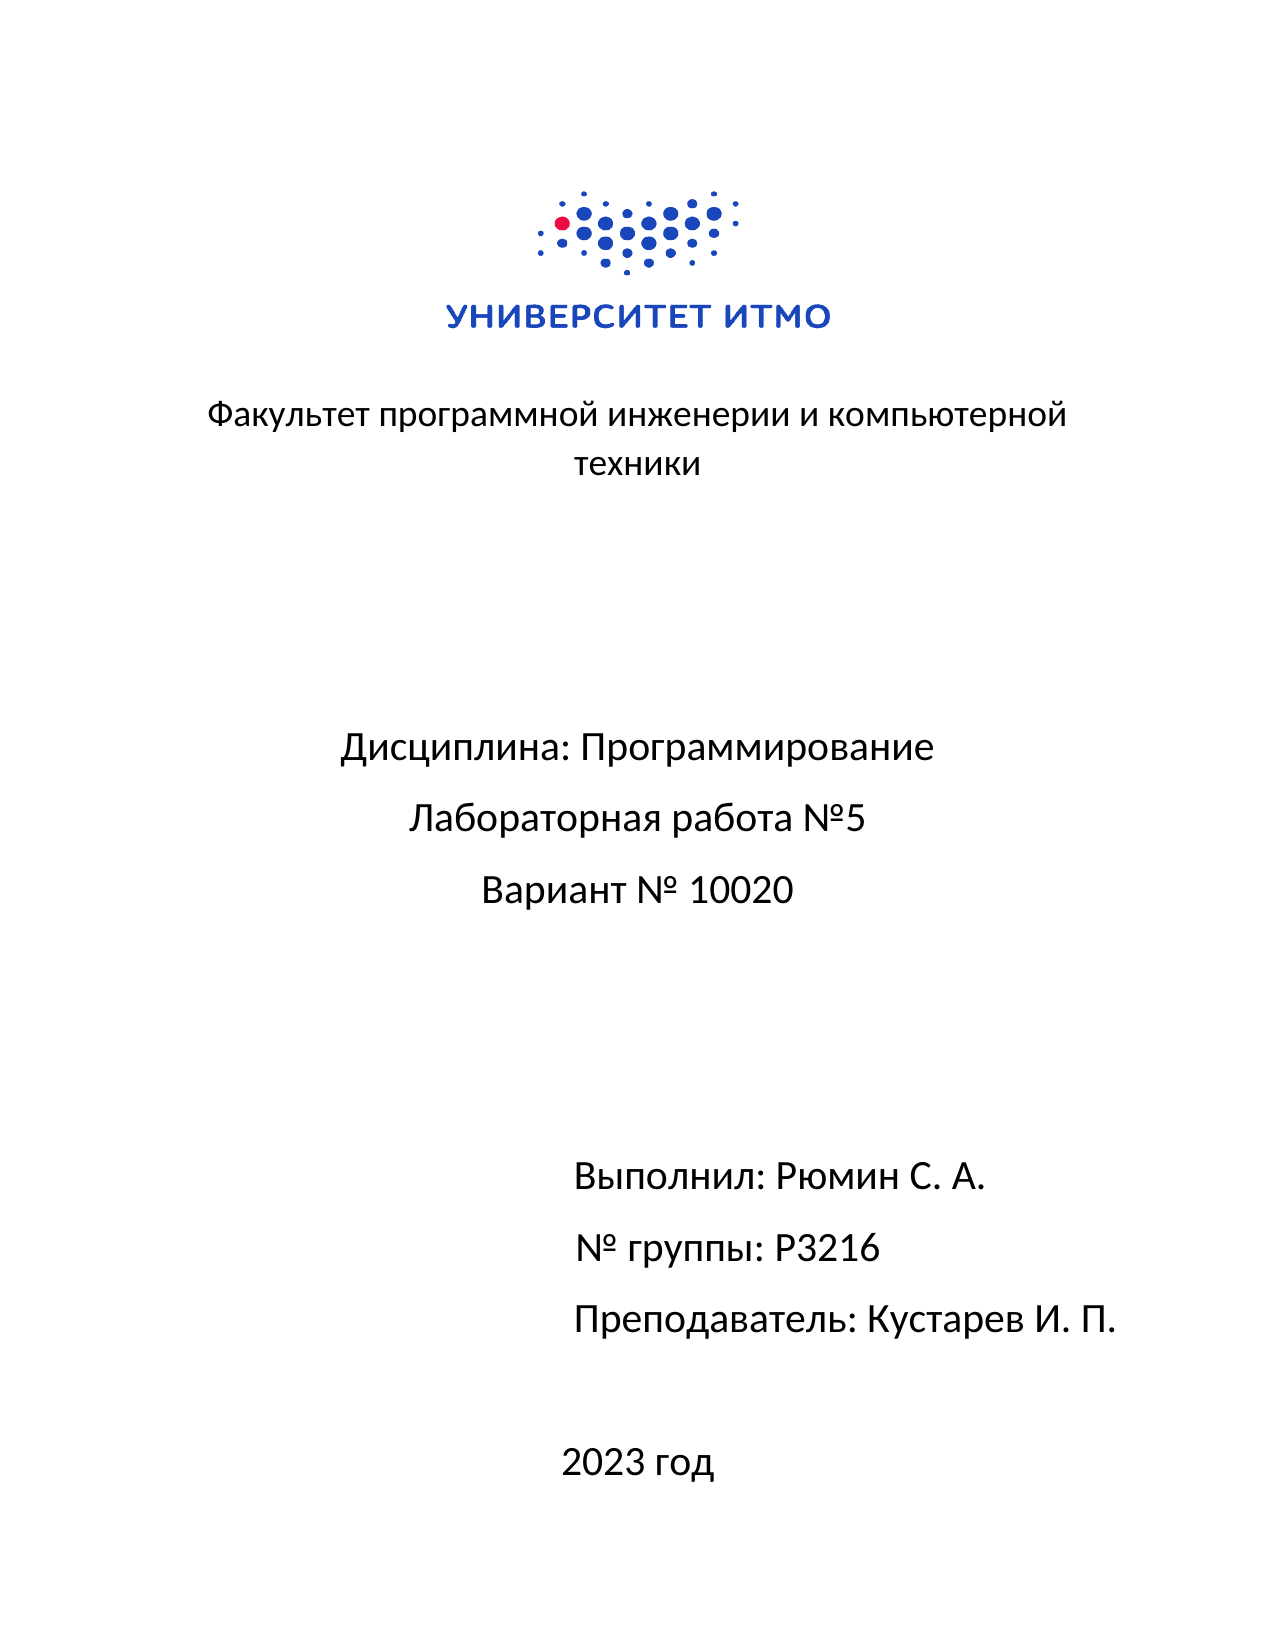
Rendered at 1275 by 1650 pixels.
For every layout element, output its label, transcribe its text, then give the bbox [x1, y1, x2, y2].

text 2023 год [150, 1435, 1125, 1486]
text Лабораторная работа №5 [150, 791, 1125, 842]
text № группы: P3216 [150, 1221, 1125, 1272]
text Факультет программной инженерии и компьютерной техники [150, 389, 1125, 485]
picture [400, 150, 876, 370]
text Вариант № 10020 [150, 863, 1125, 914]
text Выполнил: Рюмин С. А. [150, 1149, 1125, 1200]
text Дисциплина: Программирование [150, 720, 1125, 771]
text Преподаватель: Кустарев И. П. [150, 1292, 1125, 1343]
